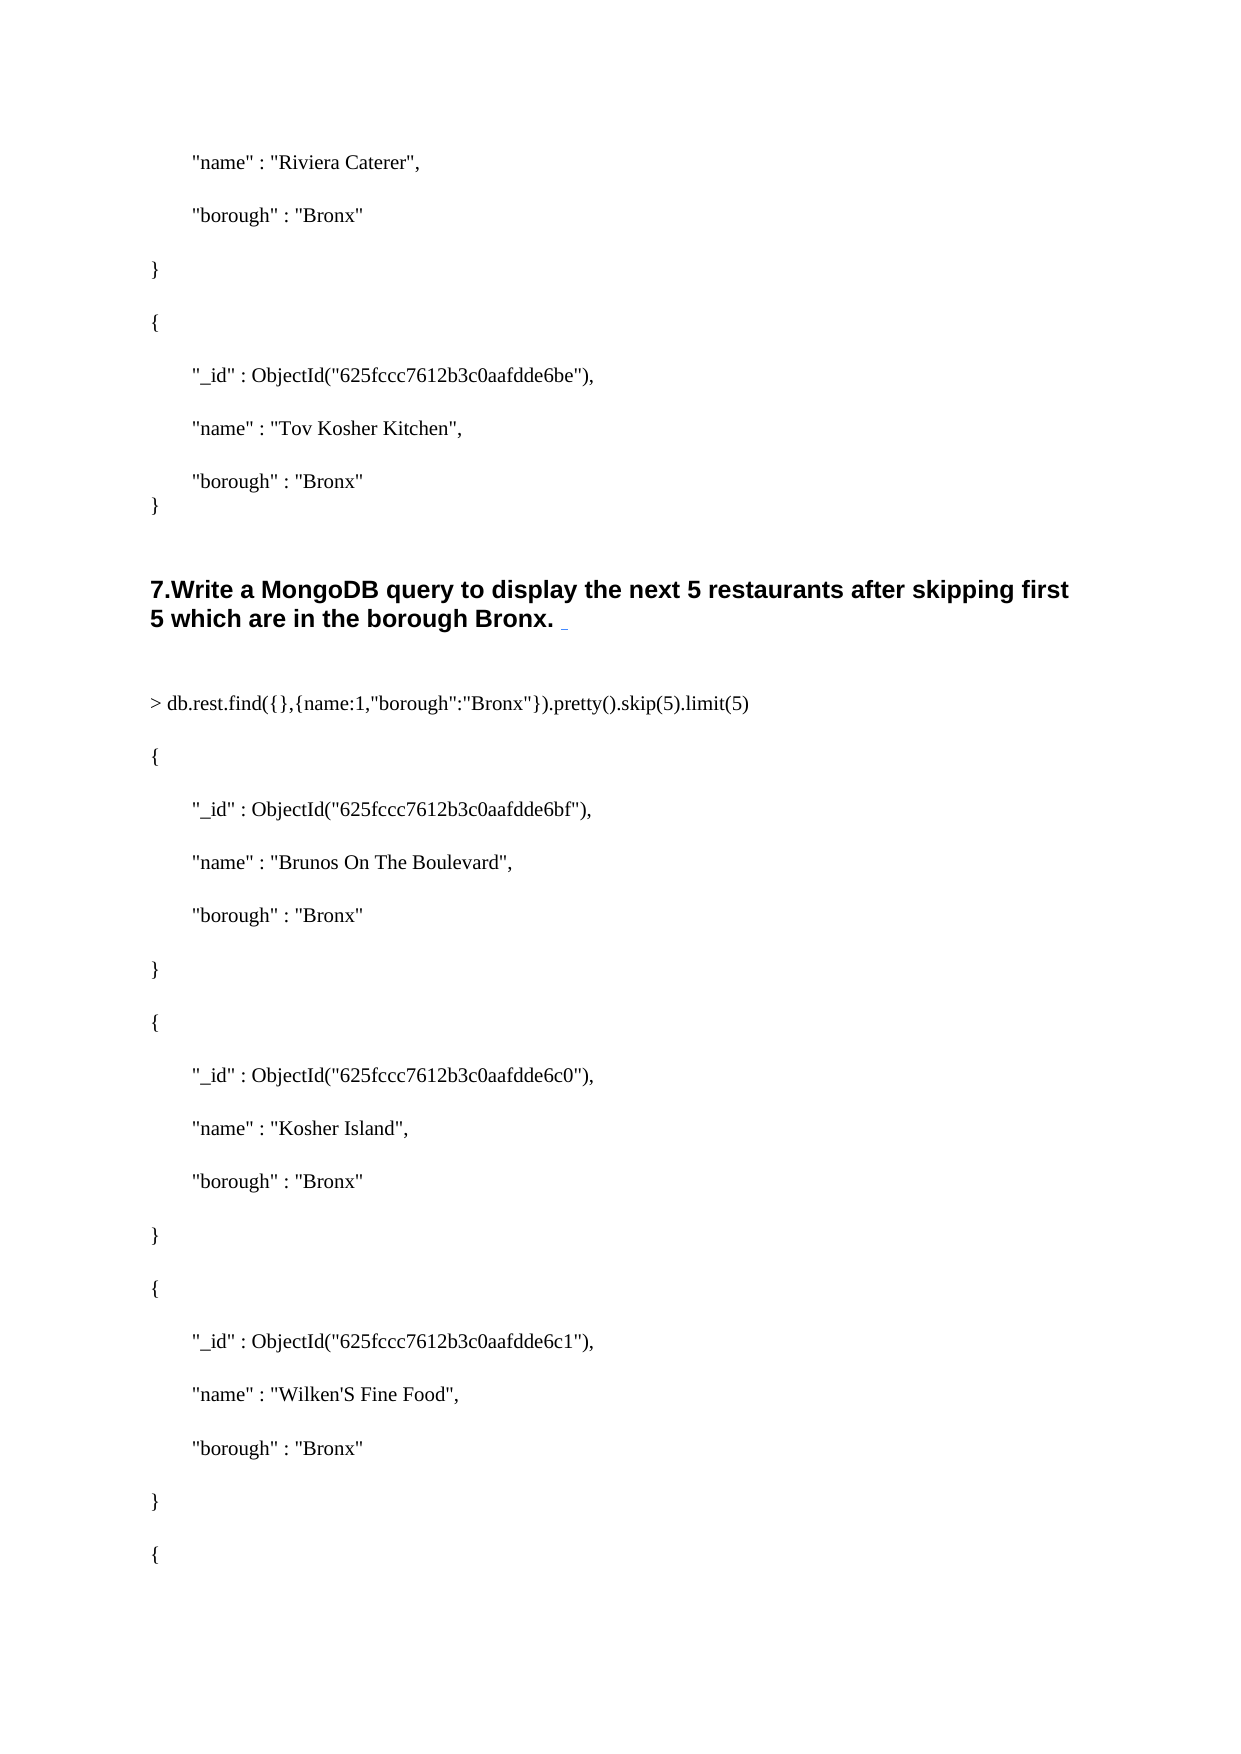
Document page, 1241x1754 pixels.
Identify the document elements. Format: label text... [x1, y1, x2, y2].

text "borough" : "Bronx" [150, 203, 1090, 227]
text { [150, 1542, 1090, 1566]
text "name" : "Wilken'S Fine Food", [150, 1382, 1090, 1406]
text { [150, 744, 1090, 768]
text "borough" : "Bronx" [150, 903, 1090, 927]
text "name" : "Tov Kosher Kitchen", [150, 416, 1090, 440]
text > db.rest.find({},{name:1,"borough":"Bronx"}).pretty().skip(5).limit(5) [150, 690, 1090, 714]
text "borough" : "Bronx" [150, 1169, 1090, 1193]
text { [150, 310, 1090, 334]
text { [150, 1010, 1090, 1034]
text 7.Write a MongoDB query to display the next 5 restaurants after skipping first 5 which are in the borough Bronx. [150, 575, 1090, 632]
text "borough" : "Bronx" [150, 469, 1090, 493]
text } [150, 493, 1090, 517]
text "borough" : "Bronx" [150, 1436, 1090, 1460]
text "_id" : ObjectId("625fccc7612b3c0aafdde6bf"), [150, 797, 1090, 821]
text "_id" : ObjectId("625fccc7612b3c0aafdde6c1"), [150, 1329, 1090, 1353]
text "_id" : ObjectId("625fccc7612b3c0aafdde6c0"), [150, 1063, 1090, 1087]
text } [150, 957, 1090, 981]
text } [150, 1489, 1090, 1513]
text "name" : "Riviera Caterer", [150, 150, 1090, 174]
text { [150, 1276, 1090, 1300]
text } [150, 256, 1090, 281]
text "name" : "Brunos On The Boulevard", [150, 850, 1090, 874]
text } [150, 1223, 1090, 1247]
text "name" : "Kosher Island", [150, 1116, 1090, 1140]
text "_id" : ObjectId("625fccc7612b3c0aafdde6be"), [150, 363, 1090, 387]
